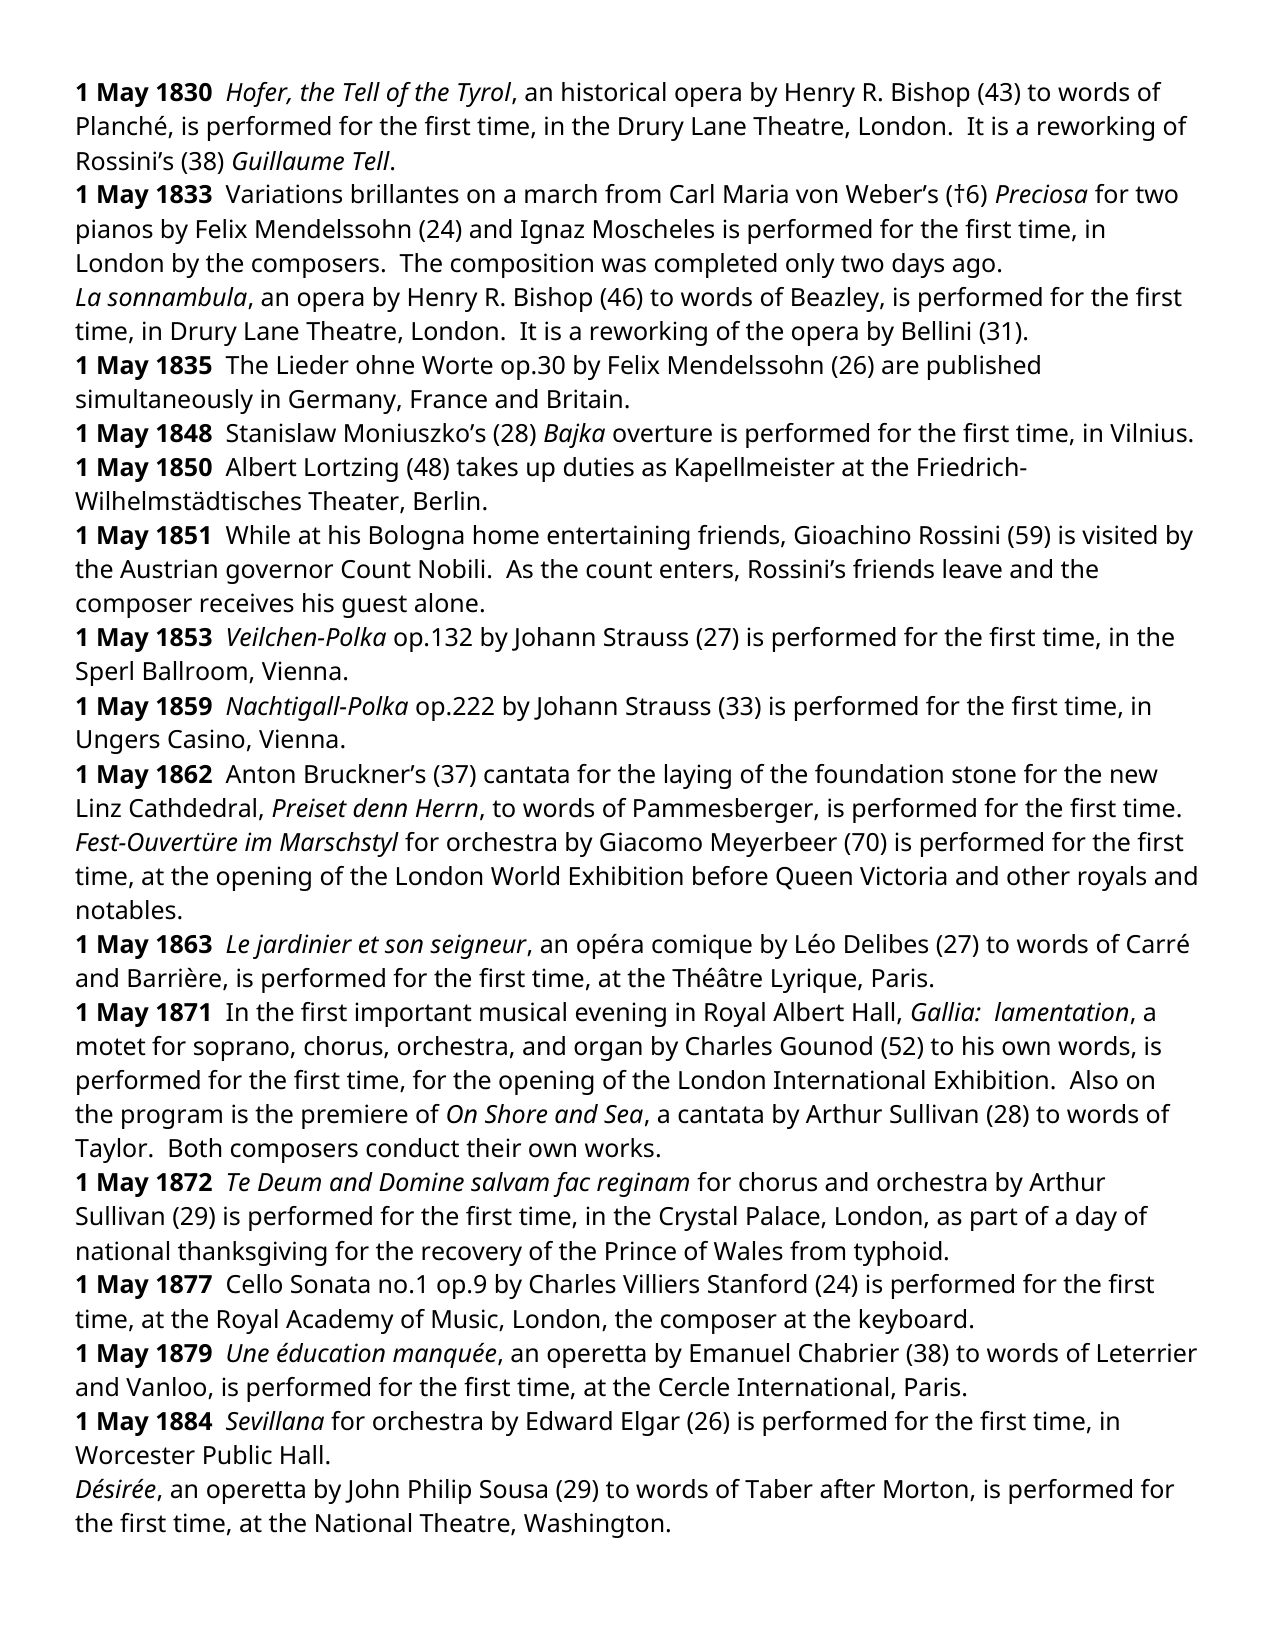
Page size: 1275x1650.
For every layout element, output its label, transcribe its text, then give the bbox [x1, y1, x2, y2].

text 1 May 1884 Sevillana for orchestra by Edward Elgar (26) is performed for the first time, in Worcester Public Hall. [75, 1403, 1200, 1472]
text 1 May 1879 Une éducation manquée, an operetta by Emanuel Chabrier (38) to words of Leterrier and Vanloo, is performed for the first time, at the Cercle International, Paris. [75, 1335, 1200, 1403]
text 1 May 1830 Hofer, the Tell of the Tyrol, an historical opera by Henry R. Bishop (43) to words of Planché, is performed for the first time, in the Drury Lane Theatre, London. It is a reworking of Rossini’s (38) Guillaume Tell. [75, 75, 1200, 177]
text 1 May 1833 Variations brillantes on a march from Carl Maria von Weber’s (†6) Preciosa for two pianos by Felix Mendelssohn (24) and Ignaz Moscheles is performed for the first time, in London by the composers. The composition was completed only two days ago. [75, 177, 1200, 279]
text 1 May 1871 In the first important musical evening in Royal Albert Hall, Gallia: lamentation, a motet for soprano, chorus, orchestra, and organ by Charles Gounod (52) to his own words, is performed for the first time, for the opening of the London International Exhibition. Also on the program is the premiere of On Shore and Sea, a cantata by Arthur Sullivan (28) to words of Taylor. Both composers conduct their own works. [75, 995, 1200, 1165]
text 1 May 1862 Anton Bruckner’s (37) cantata for the laying of the foundation stone for the new Linz Cathdedral, Preiset denn Herrn, to words of Pammesberger, is performed for the first time. [75, 756, 1200, 824]
text La sonnambula, an opera by Henry R. Bishop (46) to words of Beazley, is performed for the first time, in Drury Lane Theatre, London. It is a reworking of the opera by Bellini (31). [75, 279, 1200, 347]
text 1 May 1848 Stanislaw Moniuszko’s (28) Bajka overture is performed for the first time, in Vilnius. [75, 416, 1200, 450]
text 1 May 1877 Cello Sonata no.1 op.9 by Charles Villiers Stanford (24) is performed for the first time, at the Royal Academy of Music, London, the composer at the keyboard. [75, 1267, 1200, 1335]
text 1 May 1851 While at his Bologna home entertaining friends, Gioachino Rossini (59) is visited by the Austrian governor Count Nobili. As the count enters, Rossini’s friends leave and the composer receives his guest alone. [75, 518, 1200, 620]
text 1 May 1850 Albert Lortzing (48) takes up duties as Kapellmeister at the Friedrich-Wilhelmstädtisches Theater, Berlin. [75, 450, 1200, 518]
text 1 May 1872 Te Deum and Domine salvam fac reginam for chorus and orchestra by Arthur Sullivan (29) is performed for the first time, in the Crystal Palace, London, as part of a day of national thanksgiving for the recovery of the Prince of Wales from typhoid. [75, 1165, 1200, 1267]
text Fest-Ouvertüre im Marschstyl for orchestra by Giacomo Meyerbeer (70) is performed for the first time, at the opening of the London World Exhibition before Queen Victoria and other royals and notables. [75, 824, 1200, 927]
text Désirée, an operetta by John Philip Sousa (29) to words of Taber after Morton, is performed for the first time, at the National Theatre, Washington. [75, 1472, 1200, 1540]
text 1 May 1863 Le jardinier et son seigneur, an opéra comique by Léo Delibes (27) to words of Carré and Barrière, is performed for the first time, at the Théâtre Lyrique, Paris. [75, 927, 1200, 995]
text 1 May 1859 Nachtigall-Polka op.222 by Johann Strauss (33) is performed for the first time, in Ungers Casino, Vienna. [75, 688, 1200, 756]
text 1 May 1853 Veilchen-Polka op.132 by Johann Strauss (27) is performed for the first time, in the Sperl Ballroom, Vienna. [75, 620, 1200, 688]
text 1 May 1835 The Lieder ohne Worte op.30 by Felix Mendelssohn (26) are published simultaneously in Germany, France and Britain. [75, 347, 1200, 416]
